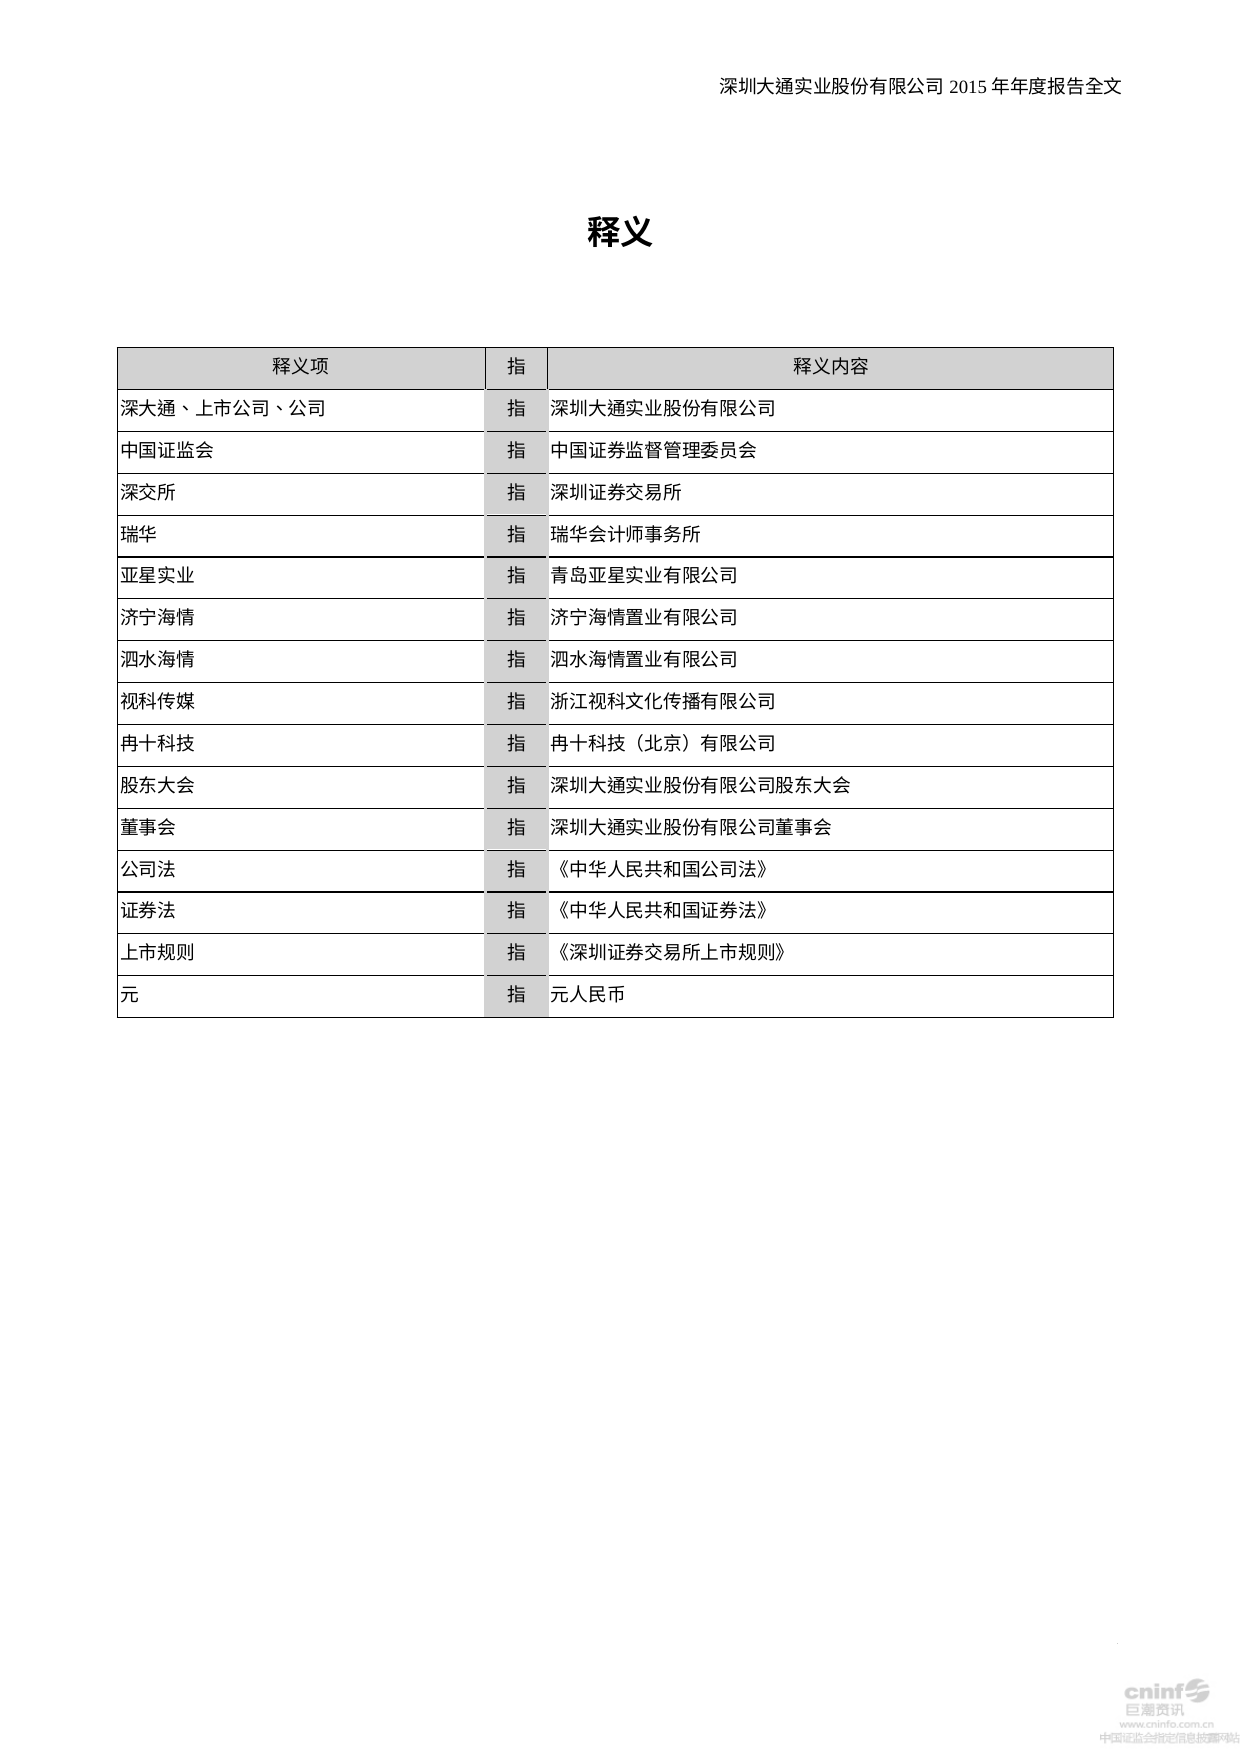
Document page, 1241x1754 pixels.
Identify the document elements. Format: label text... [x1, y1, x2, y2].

table_cell 指 [487, 432, 546, 473]
table_cell 瑞华 [118, 516, 484, 556]
table_cell 冉十科技（北京）有限公司 [549, 725, 1113, 766]
table_cell 亚星实业 [118, 558, 484, 598]
table_header 释义内容 [548, 348, 1113, 389]
table_cell 指 [487, 558, 546, 598]
table_cell 泗水海情置业有限公司 [549, 641, 1113, 682]
text 释义 [392, 209, 848, 254]
table_cell 指 [487, 934, 546, 975]
table_cell 济宁海情 [118, 599, 484, 640]
table_cell 视科传媒 [118, 683, 484, 724]
table_cell 冉十科技 [118, 725, 484, 766]
table_cell 深大通、上市公司、公司 [118, 390, 484, 431]
table_cell 《中华人民共和国公司法》 [549, 851, 1113, 891]
table_cell 指 [487, 725, 546, 766]
table_cell 指 [487, 893, 546, 933]
table_cell 元人民币 [549, 976, 1113, 1017]
table_cell 《中华人民共和国证券法》 [549, 893, 1113, 933]
table_cell 指 [487, 641, 546, 682]
table_cell 指 [487, 976, 546, 1017]
picture [1099, 1673, 1241, 1754]
table_cell 上市规则 [118, 934, 484, 975]
table_cell 股东大会 [118, 767, 484, 808]
table_cell 瑞华会计师事务所 [549, 516, 1113, 556]
table_cell 指 [487, 767, 546, 808]
table_cell 浙江视科文化传播有限公司 [549, 683, 1113, 724]
table_cell 深圳证券交易所 [549, 474, 1113, 514]
table_header 指 [486, 348, 547, 389]
table_cell 董事会 [118, 809, 484, 849]
table_cell 指 [487, 809, 546, 849]
table_cell 济宁海情置业有限公司 [549, 599, 1113, 640]
table_cell 元 [118, 976, 484, 1017]
table_cell 指 [487, 599, 546, 640]
table_cell 青岛亚星实业有限公司 [549, 558, 1113, 598]
table_cell 泗水海情 [118, 641, 484, 682]
table_cell 深圳大通实业股份有限公司 [549, 390, 1113, 431]
table_cell 深圳大通实业股份有限公司股东大会 [549, 767, 1113, 808]
table_cell 公司法 [118, 851, 484, 891]
table_cell 证券法 [118, 893, 484, 933]
table_cell 深交所 [118, 474, 484, 514]
table_cell 中国证券监督管理委员会 [549, 432, 1113, 473]
table_cell 指 [487, 516, 546, 556]
table_cell 指 [487, 390, 546, 431]
table_cell 《深圳证券交易所上市规则》 [549, 934, 1113, 975]
table_cell 中国证监会 [118, 432, 484, 473]
table_header 释义项 [118, 348, 485, 389]
table_cell 深圳大通实业股份有限公司董事会 [549, 809, 1113, 849]
table_cell 指 [487, 683, 546, 724]
table_cell 指 [487, 474, 546, 514]
table_cell 指 [487, 851, 546, 891]
